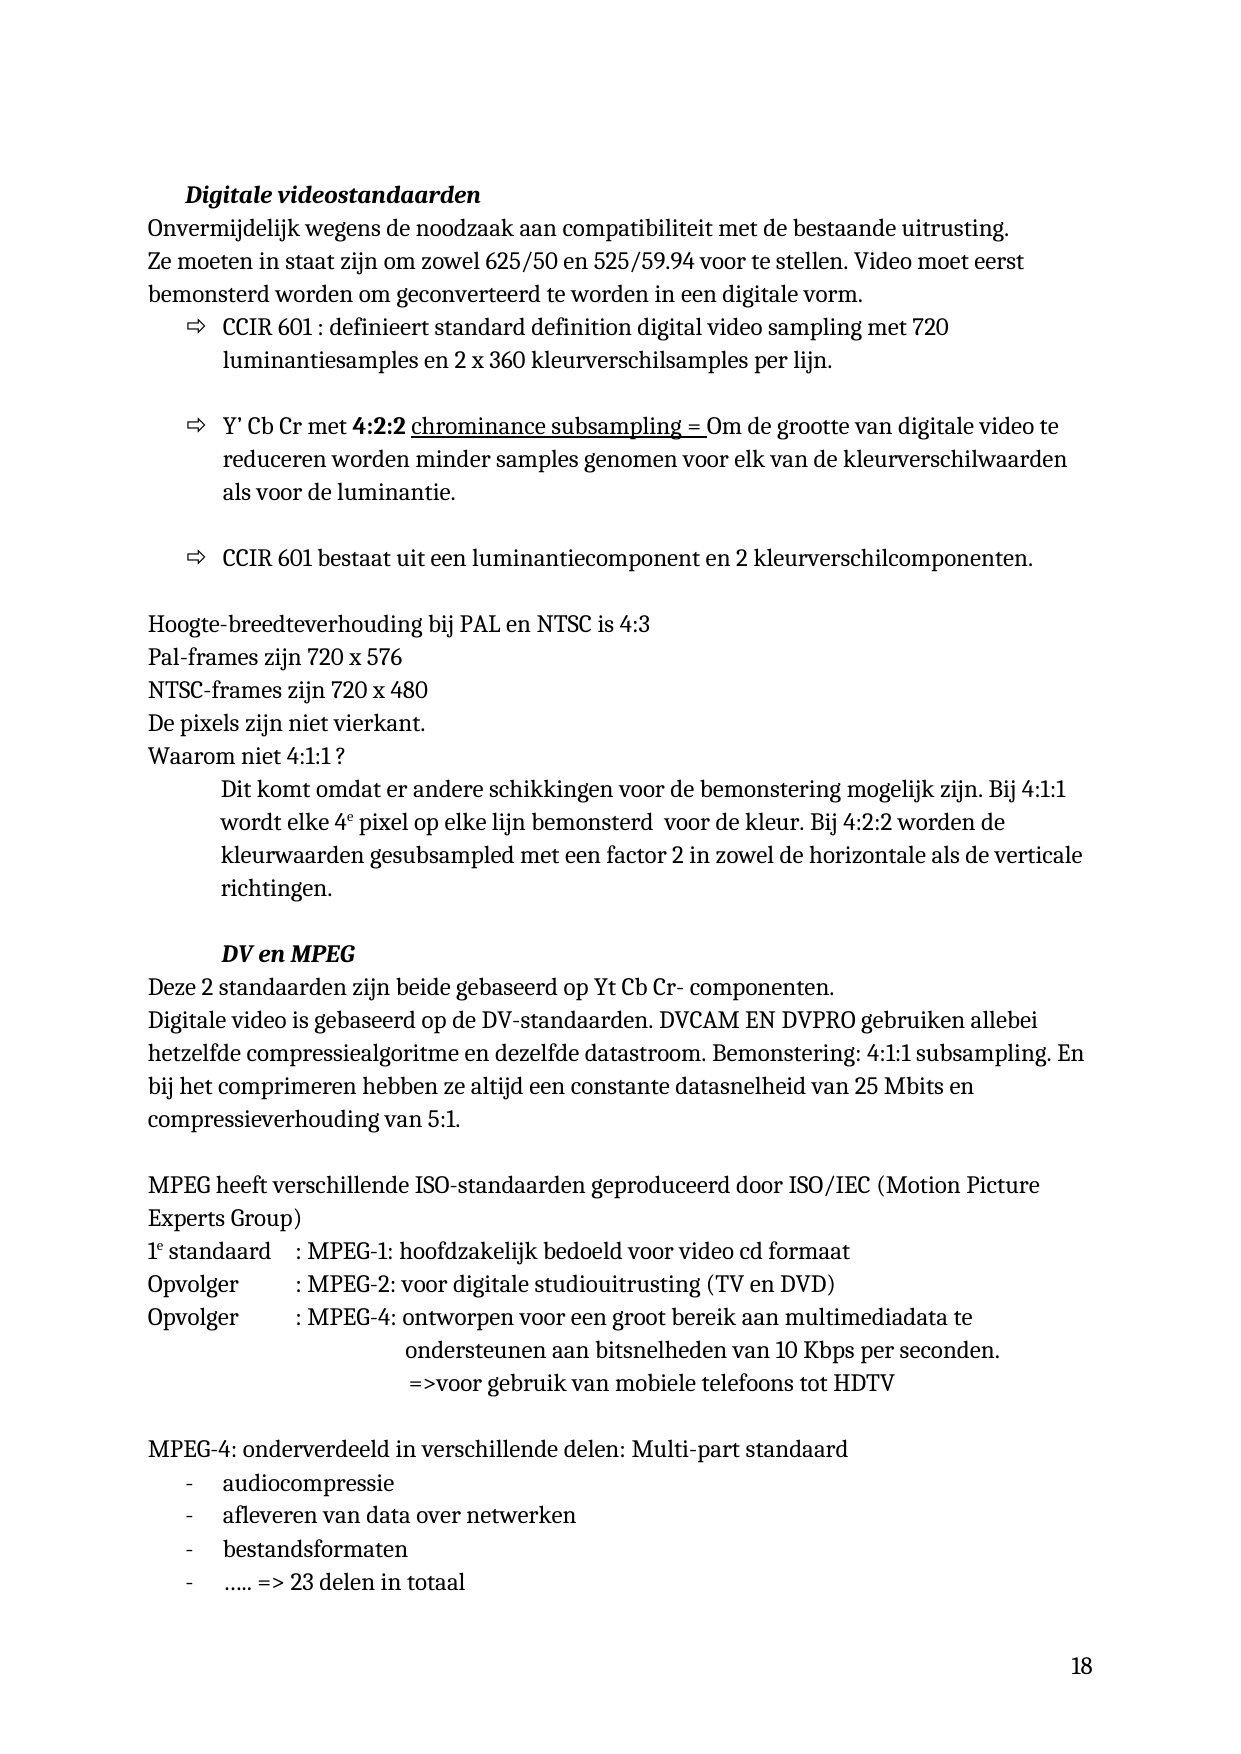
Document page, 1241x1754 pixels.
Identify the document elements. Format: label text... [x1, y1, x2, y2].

text Opvolger : MPEG-2: voor digitale studiouitrusting (TV en DVD) [148, 1270, 1093, 1299]
list CCIR 601 : definieert standard definition digital video sampling met 720 luminantiesamples en 2 x 360 kleurverschilsamples per lijn. [185, 313, 1093, 374]
text Pal-frames zijn 720 x 576 [148, 643, 1093, 672]
text MPEG heeft verschillende ISO-standaarden geproduceerd door ISO/IEC (Motion Picture Experts Group) [148, 1171, 1093, 1233]
list CCIR 601 bestaat uit een luminantiecomponent en 2 kleurverschilcomponenten. [185, 544, 1093, 573]
text DV en MPEG [148, 940, 1093, 969]
text MPEG-4: onderverdeeld in verschillende delen: Multi-part standaard [148, 1435, 1093, 1464]
text Digitale videostandaarden [185, 181, 1093, 209]
list ….. => 23 delen in totaal [185, 1567, 1093, 1596]
text 1e standaard : MPEG-1: hoofdzakelijk bedoeld voor video cd formaat [148, 1237, 1093, 1266]
text Dit komt omdat er andere schikkingen voor de bemonstering mogelijk zijn. Bij 4:1:1 wordt elke 4e pixel op elke lijn bemonsterd voor de kleur. Bij 4:2:2 worden de kleurwaarden gesubsampled met een factor 2 in zowel de horizontale als de verticale richtingen. [221, 775, 1093, 903]
text NTSC-frames zijn 720 x 480 [148, 676, 1093, 705]
text Deze 2 standaarden zijn beide gebaseerd op Yt Cb Cr- componenten. [148, 973, 1093, 1002]
text Waarom niet 4:1:1 ? [148, 742, 1093, 771]
text Ze moeten in staat zijn om zowel 625/50 en 525/59.94 voor te stellen. Video moet eerst bemonsterd worden om geconverteerd te worden in een digitale vorm. [148, 247, 1093, 308]
text De pixels zijn niet vierkant. [148, 709, 1093, 738]
list =>voor gebruik van mobiele telefoons tot HDTV [370, 1369, 1093, 1398]
text Onvermijdelijk wegens de noodzaak aan compatibiliteit met de bestaande uitrusting. [148, 214, 1093, 242]
list audiocompressie [185, 1468, 1093, 1497]
text Opvolger : MPEG-4: ontworpen voor een groot bereik aan multimediadata te [148, 1303, 1093, 1332]
text Hoogte-breedteverhouding bij PAL en NTSC is 4:3 [148, 610, 1093, 639]
text Digitale video is gebaseerd op de DV-standaarden. DVCAM EN DVPRO gebruiken allebei hetzelfde compressiealgoritme en dezelfde datastroom. Bemonstering: 4:1:1 subsampling. En bij het comprimeren hebben ze altijd een constante datasnelheid van 25 Mbits en compressieverhouding van 5:1. [148, 1006, 1093, 1134]
list Y’ Cb Cr met 4:2:2 chrominance subsampling = Om de grootte van digitale video te reduceren worden minder samples genomen voor elk van de kleurverschilwaarden als voor de luminantie. [185, 412, 1093, 507]
text ondersteunen aan bitsnelheden van 10 Kbps per seconden. [148, 1336, 1093, 1365]
list afleveren van data over netwerken [185, 1501, 1093, 1530]
list bestandsformaten [185, 1534, 1093, 1563]
